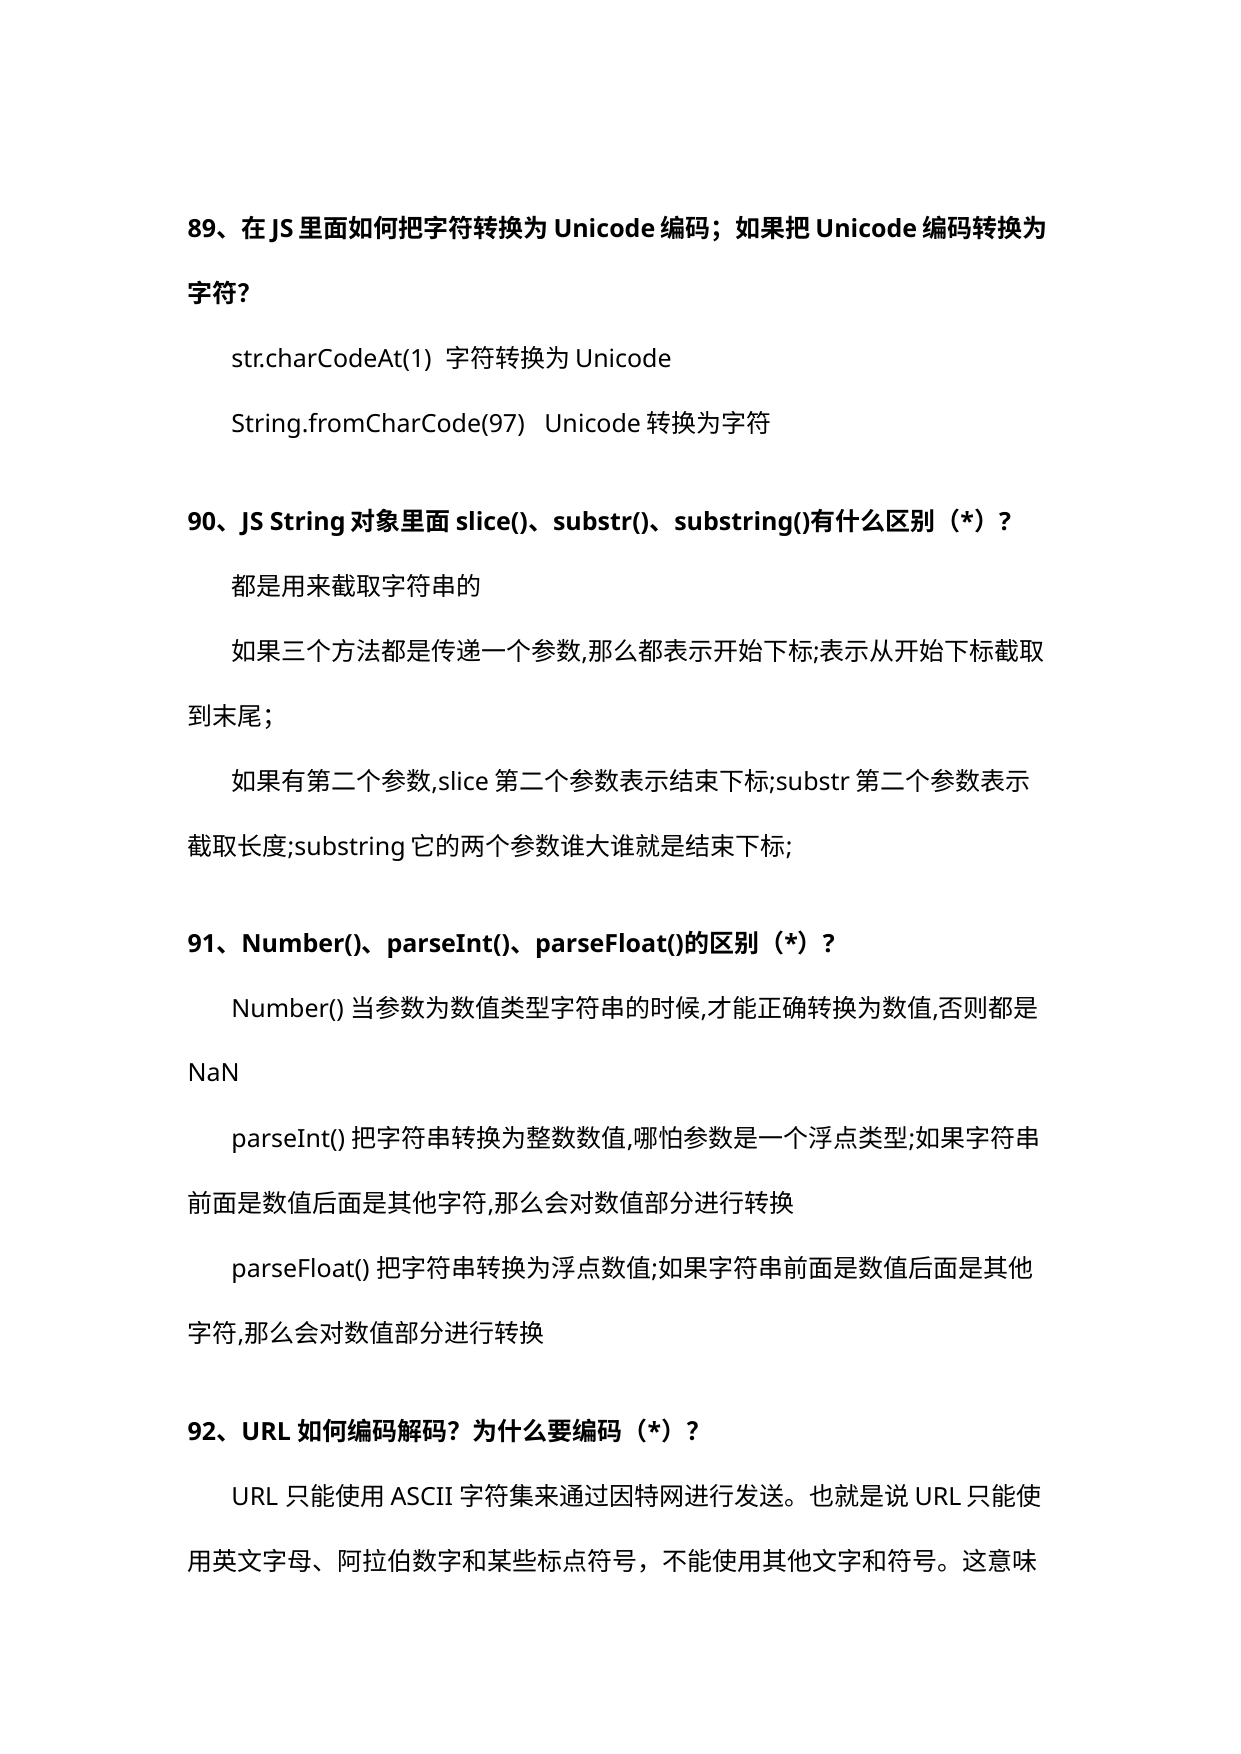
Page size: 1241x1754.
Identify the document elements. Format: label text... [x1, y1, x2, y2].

list String.fromCharCode(97) Unicode转换为字符 [187, 389, 1053, 454]
list parseFloat() 把字符串转换为浮点数值;如果字符串前面是数值后面是其他字符,那么会对数值部分进行转换 [187, 1234, 1053, 1364]
list 在JS里面如何把字符转换为Unicode编码；如果把Unicode编码转换为字符？ [187, 194, 1053, 324]
list 都是用来截取字符串的 [187, 552, 1053, 617]
list str.charCodeAt(1) 字符转换为Unicode [187, 324, 1053, 389]
list Number()、parseInt()、parseFloat()的区别（*）? [187, 909, 1053, 974]
list Number() 当参数为数值类型字符串的时候,才能正确转换为数值,否则都是NaN [187, 974, 1053, 1104]
list URL 只能使用 ASCII 字符集来通过因特网进行发送。也就是说URL只能使用英文字母、阿拉伯数字和某些标点符号，不能使用其他文字和符号。这意味着如果URL存在汉字，就必须编码后使用。 [187, 1462, 1053, 1592]
list JS String对象里面slice()、substr()、substring()有什么区别（*）? [187, 487, 1053, 552]
list URL 如何编码解码？为什么要编码（*）？ [187, 1397, 1053, 1462]
list 如果三个方法都是传递一个参数,那么都表示开始下标;表示从开始下标截取到末尾； [187, 617, 1053, 747]
list 如果有第二个参数,slice第二个参数表示结束下标;substr第二个参数表示截取长度;substring它的两个参数谁大谁就是结束下标; [187, 747, 1053, 877]
list parseInt() 把字符串转换为整数数值,哪怕参数是一个浮点类型;如果字符串前面是数值后面是其他字符,那么会对数值部分进行转换 [187, 1104, 1053, 1234]
